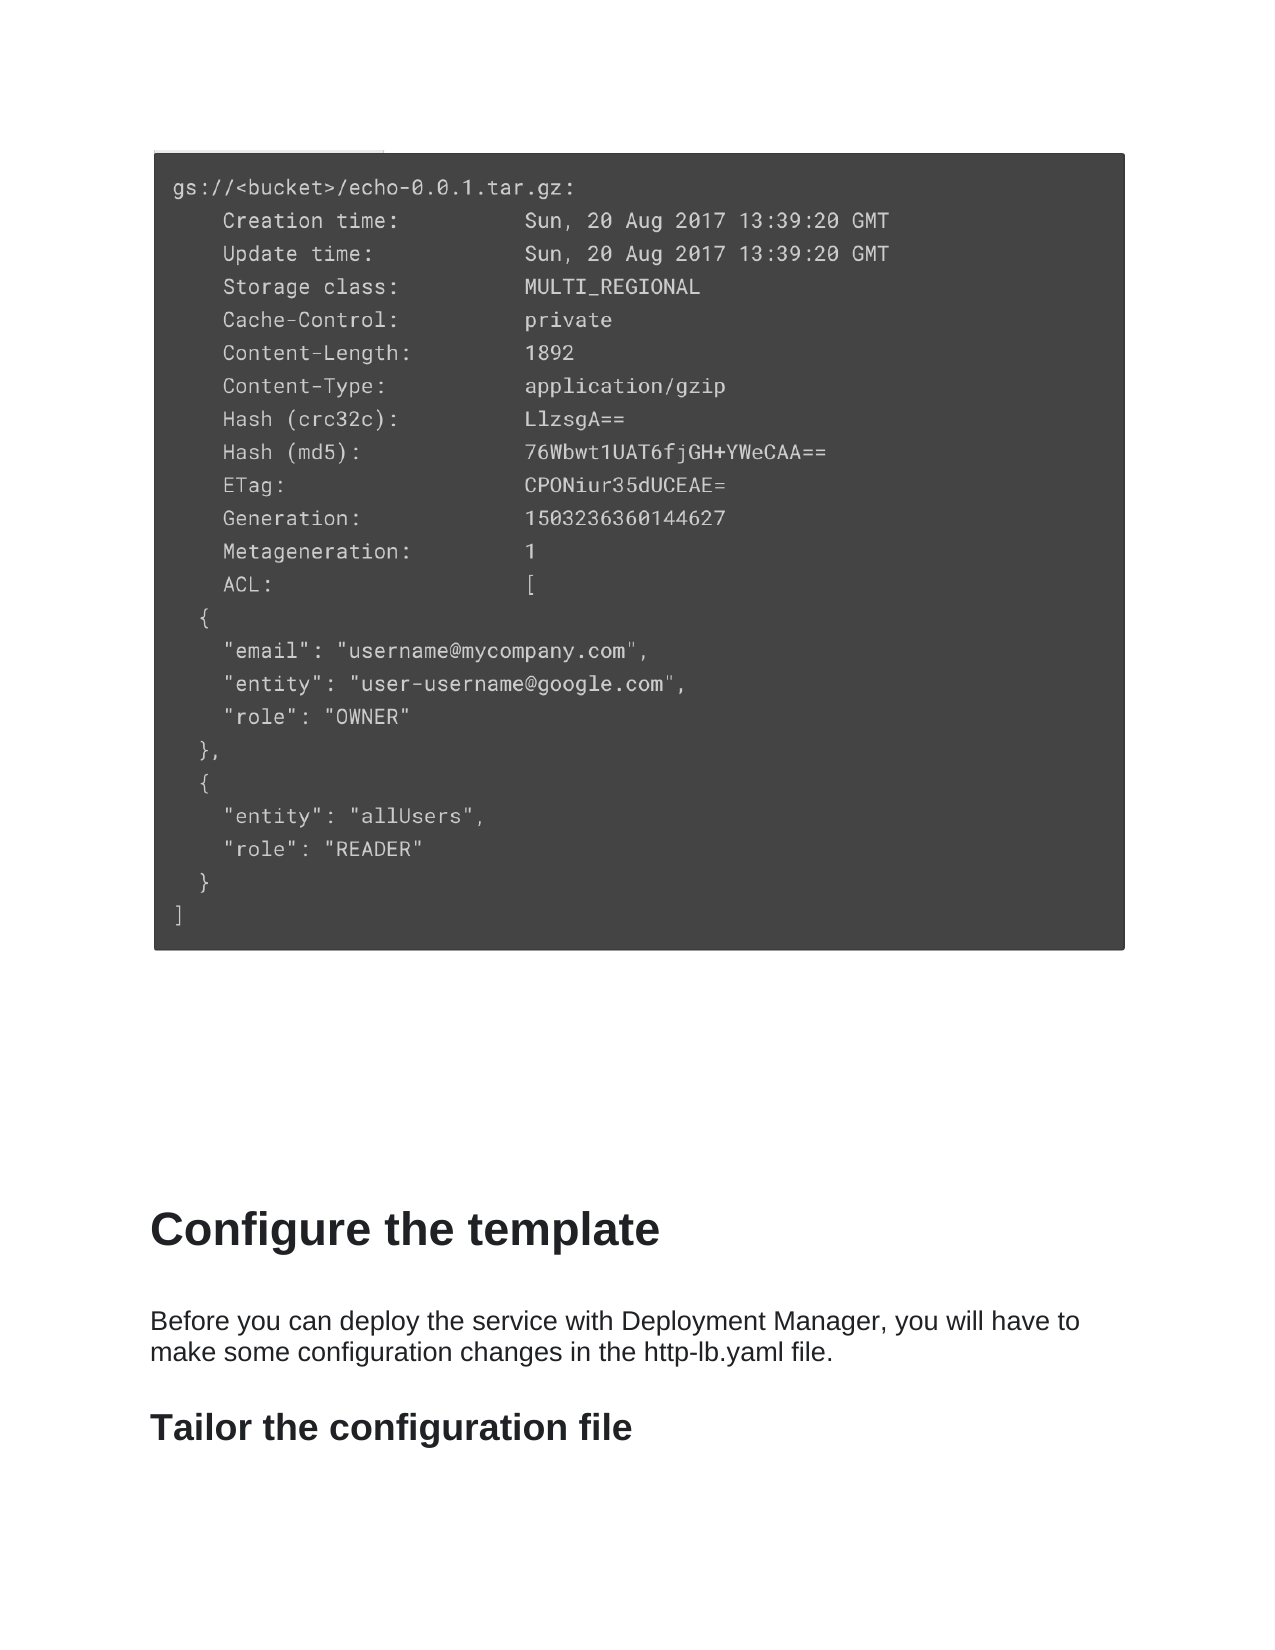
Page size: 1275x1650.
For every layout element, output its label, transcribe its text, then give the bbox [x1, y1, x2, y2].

picture [150, 150, 1125, 951]
text Tailor the configuration file [150, 1405, 1125, 1448]
text Configure the template [150, 1201, 1125, 1255]
text Before you can deploy the service with Deployment Manager, you will have to make some configuration changes in the http-lb.yaml file. [150, 1305, 1125, 1367]
